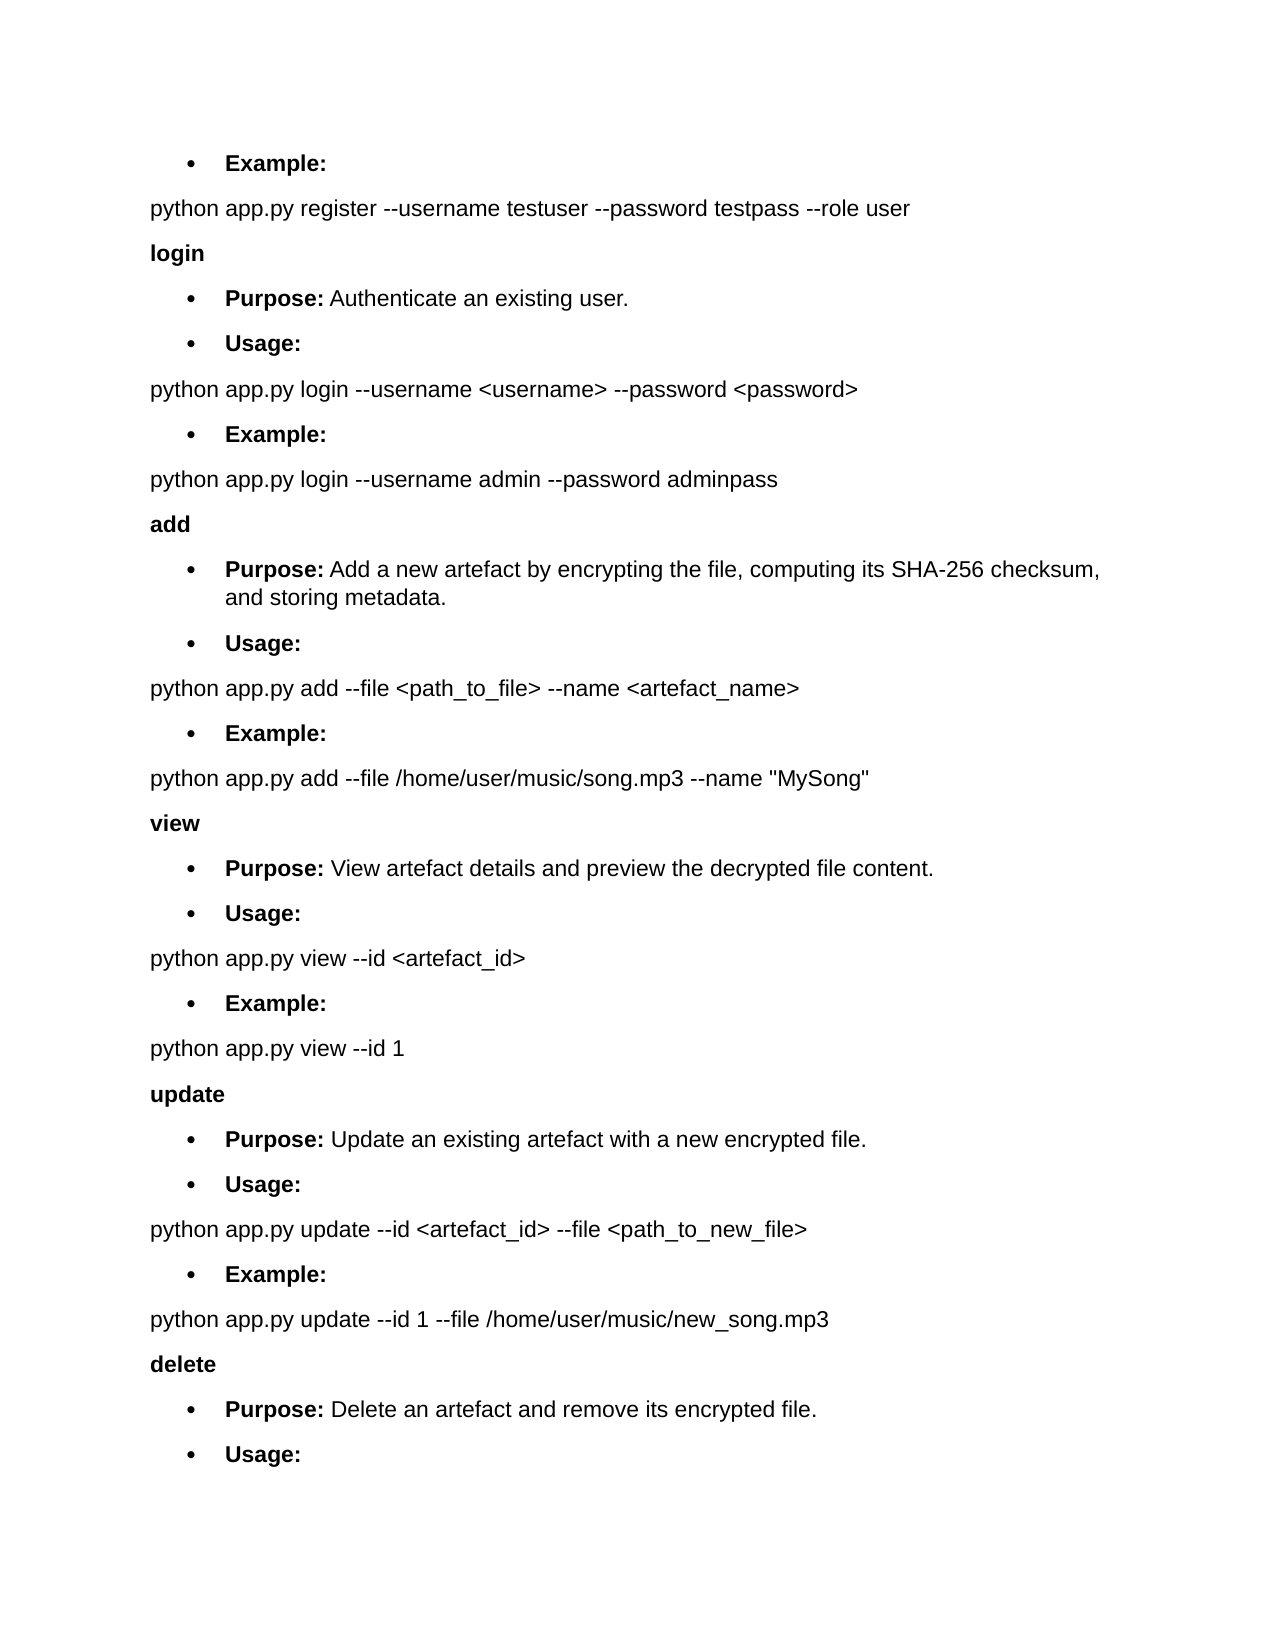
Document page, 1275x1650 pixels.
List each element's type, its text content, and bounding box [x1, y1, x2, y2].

list Example: [187, 1261, 1125, 1287]
list Purpose: Delete an artefact and remove its encrypted file. [187, 1396, 1125, 1423]
text python app.py register --username testuser --password testpass --role user [150, 195, 1125, 221]
list Example: [187, 421, 1125, 447]
text python app.py login --username <username> --password <password> [150, 376, 1125, 402]
list Example: [187, 720, 1125, 746]
list Purpose: Add a new artefact by encrypting the file, computing its SHA-256 checksum, and storing metadata. [187, 556, 1125, 611]
list Example: [187, 990, 1125, 1017]
text python app.py add --file <path_to_file> --name <artefact_name> [150, 674, 1125, 701]
text python app.py login --username admin --password adminpass [150, 466, 1125, 492]
text add [150, 511, 1125, 537]
list Purpose: Authenticate an existing user. [187, 285, 1125, 312]
list Purpose: View artefact details and preview the decrypted file content. [187, 855, 1125, 881]
text python app.py update --id <artefact_id> --file <path_to_new_file> [150, 1216, 1125, 1242]
list Usage: [187, 1441, 1125, 1468]
text update [150, 1081, 1125, 1107]
text python app.py add --file /home/user/music/song.mp3 --name "MySong" [150, 765, 1125, 791]
list Purpose: Update an existing artefact with a new encrypted file. [187, 1126, 1125, 1152]
list Usage: [187, 629, 1125, 656]
list Usage: [187, 900, 1125, 926]
text login [150, 240, 1125, 267]
text python app.py view --id <artefact_id> [150, 945, 1125, 972]
list Example: [187, 150, 1125, 176]
text delete [150, 1351, 1125, 1377]
text python app.py update --id 1 --file /home/user/music/new_song.mp3 [150, 1306, 1125, 1332]
list Usage: [187, 1171, 1125, 1197]
text python app.py view --id 1 [150, 1035, 1125, 1062]
text view [150, 810, 1125, 836]
list Usage: [187, 330, 1125, 357]
